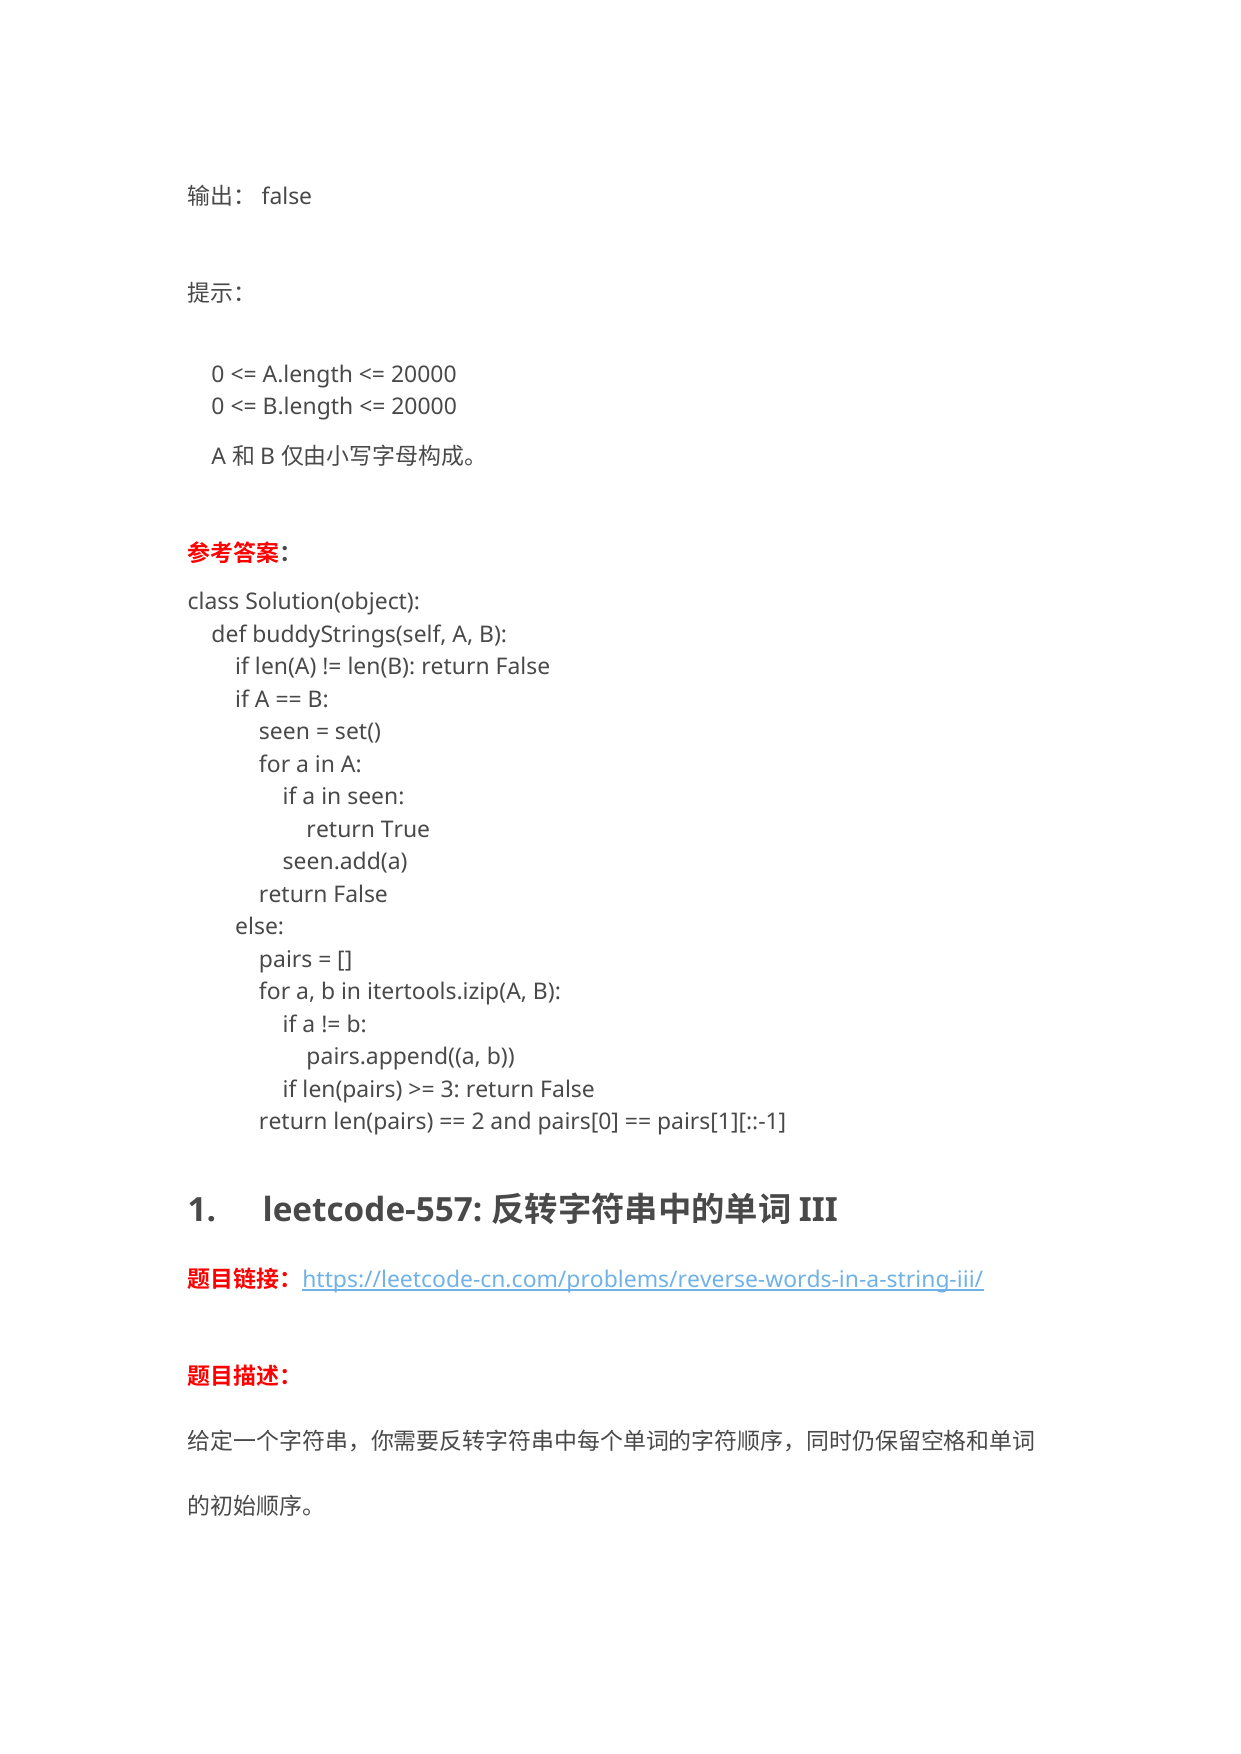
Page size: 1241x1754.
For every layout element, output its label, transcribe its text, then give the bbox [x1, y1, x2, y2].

text for a, b in itertools.izip(A, B): [187, 974, 1053, 1007]
text 0 <= A.length <= 20000 [187, 357, 1053, 389]
text if a != b: [187, 1007, 1053, 1039]
text def buddyStrings(self, A, B): [187, 617, 1053, 649]
text else: [187, 909, 1053, 942]
text seen.add(a) [187, 844, 1053, 877]
text return True [187, 812, 1053, 844]
text if len(A) != len(B): return False [187, 649, 1053, 682]
text 题目链接：https://leetcode-cn.com/problems/reverse-words-in-a-string-iii/ [187, 1245, 1053, 1310]
text 参考答案： [187, 519, 1053, 584]
text return len(pairs) == 2 and pairs[0] == pairs[1][::-1] [187, 1104, 1053, 1137]
text if a in seen: [187, 779, 1053, 812]
text if len(pairs) >= 3: return False [187, 1072, 1053, 1104]
text 题目描述： [187, 1342, 1053, 1407]
text return False [187, 877, 1053, 909]
text 提示： [187, 259, 1053, 324]
text 输出： false [187, 162, 1053, 227]
text seen = set() [187, 714, 1053, 747]
text if A == B: [187, 682, 1053, 714]
text 给定一个字符串，你需要反转字符串中每个单词的字符顺序，同时仍保留空格和单词的初始顺序。 [187, 1407, 1053, 1537]
text for a in A: [187, 747, 1053, 779]
text A 和 B 仅由小写字母构成。 [187, 422, 1053, 487]
subtitle leetcode-557: 反转字符串中的单词 III [187, 1174, 1053, 1239]
text pairs = [] [187, 942, 1053, 974]
text 0 <= B.length <= 20000 [187, 389, 1053, 422]
text class Solution(object): [187, 584, 1053, 617]
text pairs.append((a, b)) [187, 1039, 1053, 1072]
